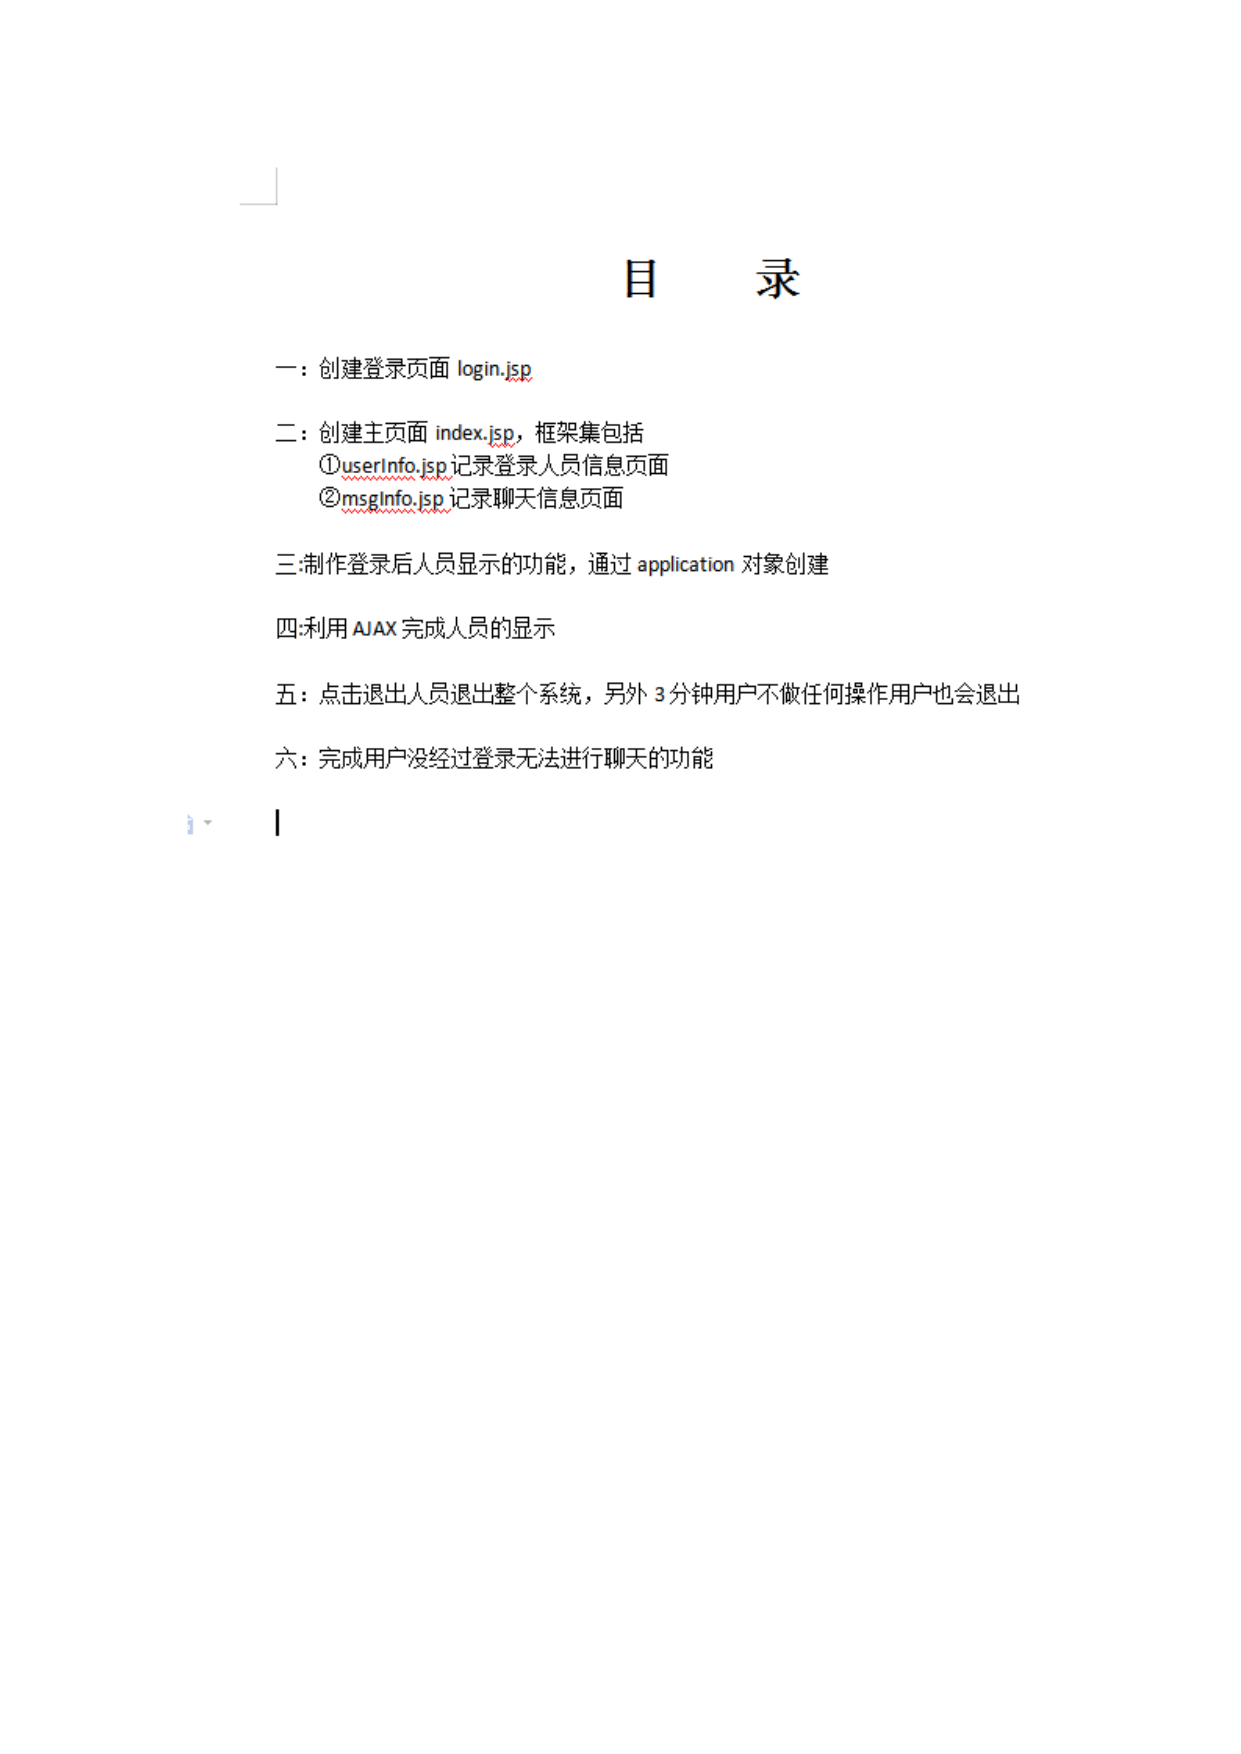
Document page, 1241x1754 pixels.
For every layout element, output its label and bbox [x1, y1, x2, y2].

picture [187, 150, 1102, 844]
